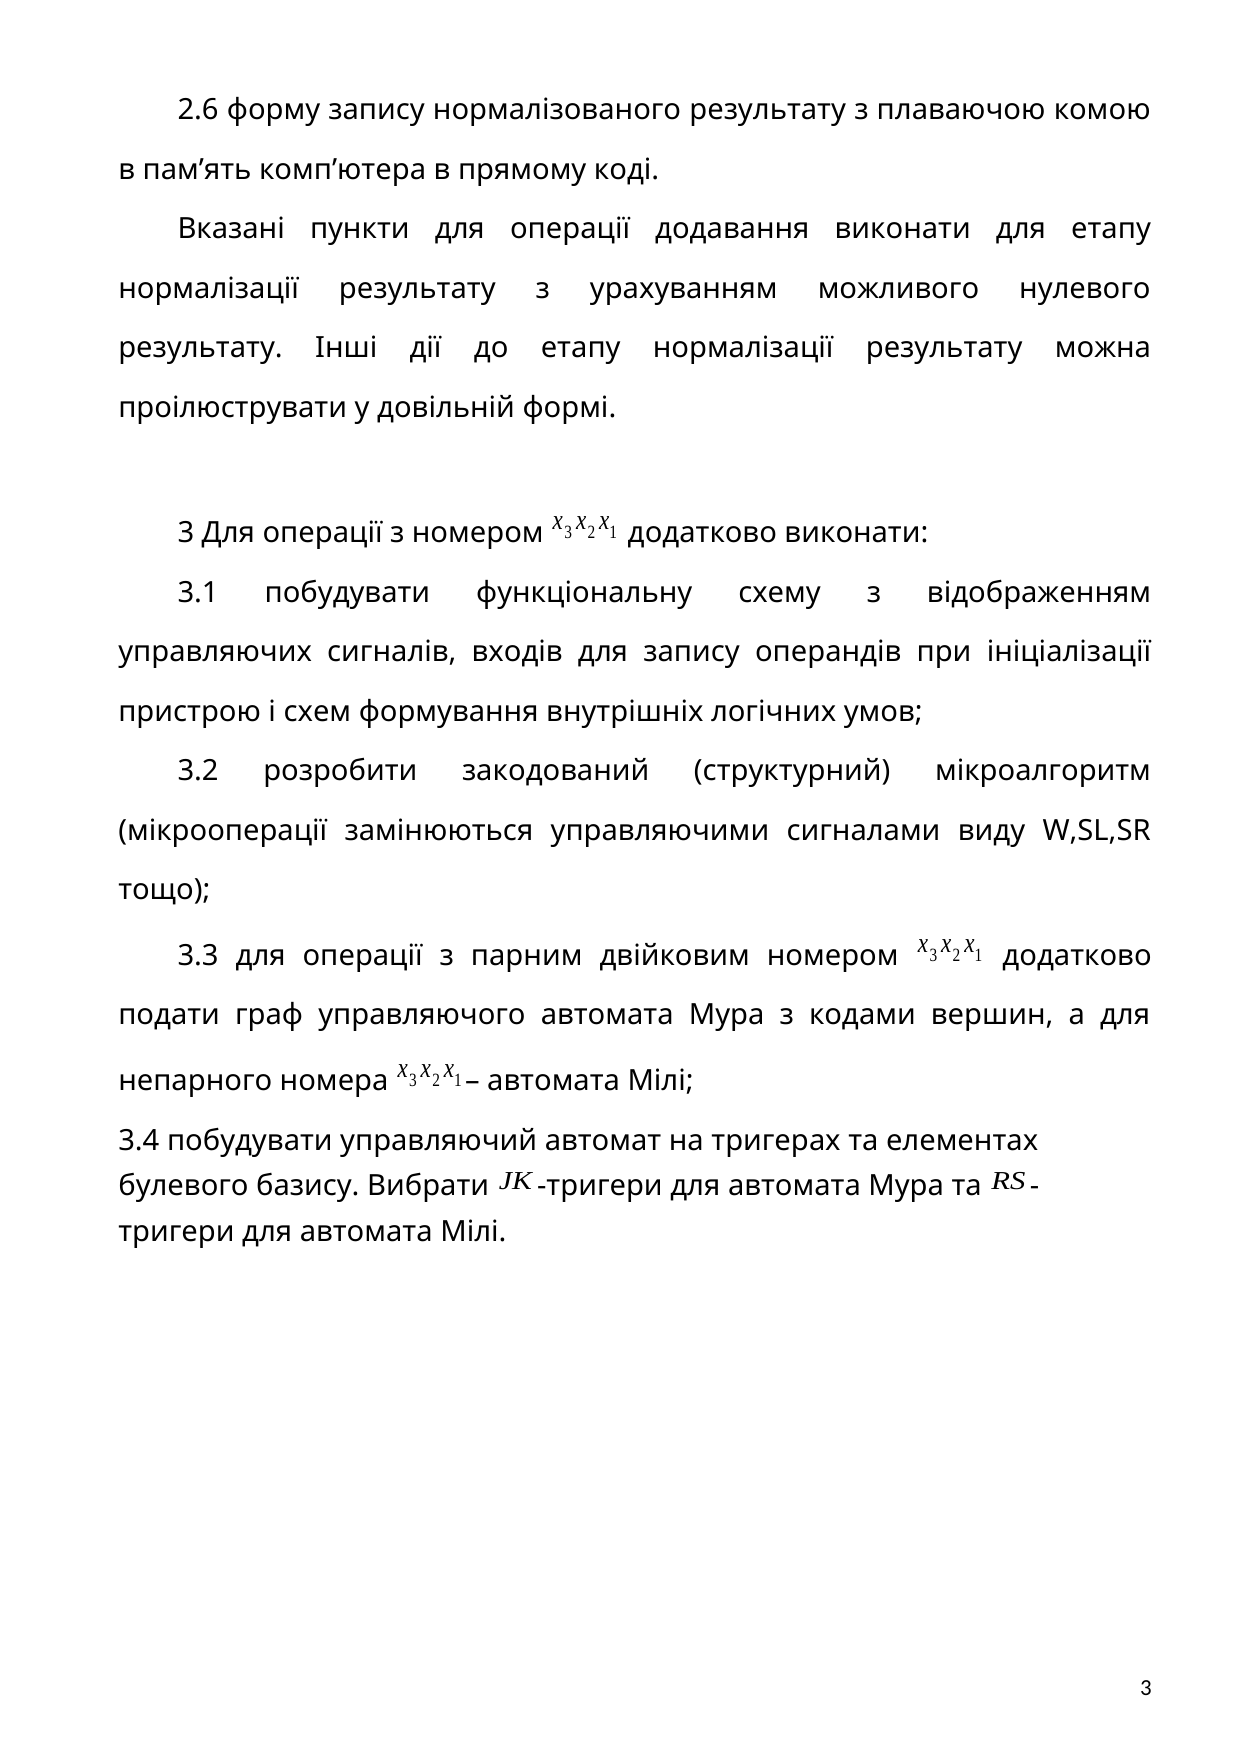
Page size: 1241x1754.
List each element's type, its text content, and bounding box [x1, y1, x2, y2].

text Вказані пункти для операції додавання виконати для етапу нормалізації результату з урахуванням можливого нулевого результату. Інші дії до етапу нормалізації результату можна проілюструвати у довільній формі. [118, 208, 1152, 426]
text 3 Для операції з номером додатково виконати: [118, 505, 1152, 551]
text 3.1 побудувати функціональну схему з відображенням управляючих сигналів, входів для запису операндів при ініціалізації пристрою і схем формування внутрішніх логічних умов; [118, 571, 1152, 729]
text 3.3 для операції з парним двійковим номером додатково подати граф управляючого автомата Мура з кодами вершин, а для непарного номера – автомата Мілі; [118, 928, 1152, 1099]
text 3.4 побудувати управляючий автомат на тригерах та елементах булевого базису. Вибрати -тригери для автомата Мура та -тригери для автомата Мілі. [118, 1119, 1152, 1250]
text 2.6 форму запису нормалізованого результату з плаваючою комою в пам’ять комп’ютера в прямому коді. [118, 89, 1152, 188]
text 3.2 розробити закодований (структурний) мікроалгоритм (мікрооперації замінюються управляючими сигналами виду W,SL,SR тощо); [118, 749, 1152, 908]
